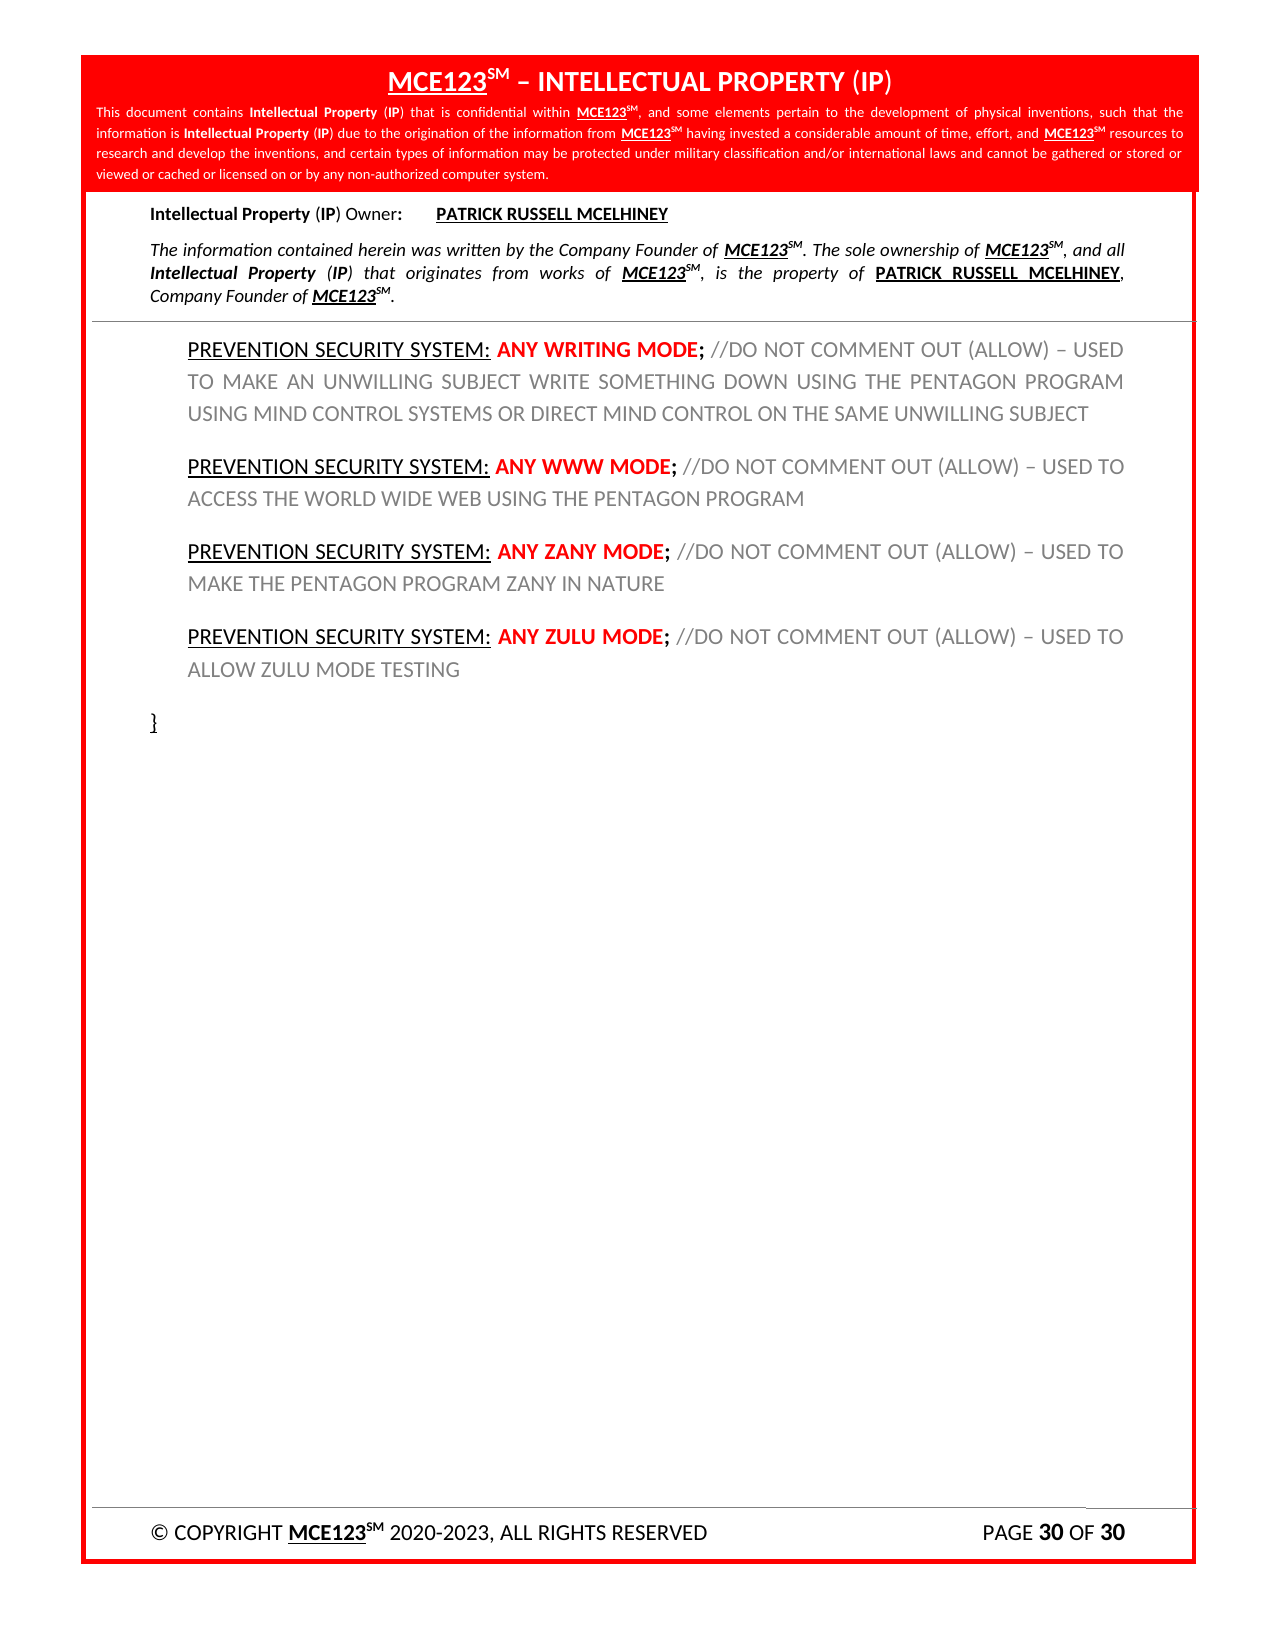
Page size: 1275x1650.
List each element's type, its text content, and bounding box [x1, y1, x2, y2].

text PREVENTION SECURITY SYSTEM: ANY ZULU MODE; //DO NOT COMMENT OUT (ALLOW) – USED TO ALLOW ZULU MODE TESTING [187, 622, 1125, 683]
text PREVENTION SECURITY SYSTEM: ANY WWW MODE; //DO NOT COMMENT OUT (ALLOW) – USED TO ACCESS THE WORLD WIDE WEB USING THE PENTAGON PROGRAM [187, 452, 1125, 512]
text } [150, 708, 1125, 736]
text PREVENTION SECURITY SYSTEM: ANY WRITING MODE; //DO NOT COMMENT OUT (ALLOW) – USED TO MAKE AN UNWILLING SUBJECT WRITE SOMETHING DOWN USING THE PENTAGON PROGRAM USING MIND CONTROL SYSTEMS OR DIRECT MIND CONTROL ON THE SAME UNWILLING SUBJECT [187, 335, 1125, 427]
text PREVENTION SECURITY SYSTEM: ANY ZANY MODE; //DO NOT COMMENT OUT (ALLOW) – USED TO MAKE THE PENTAGON PROGRAM ZANY IN NATURE [187, 537, 1125, 597]
